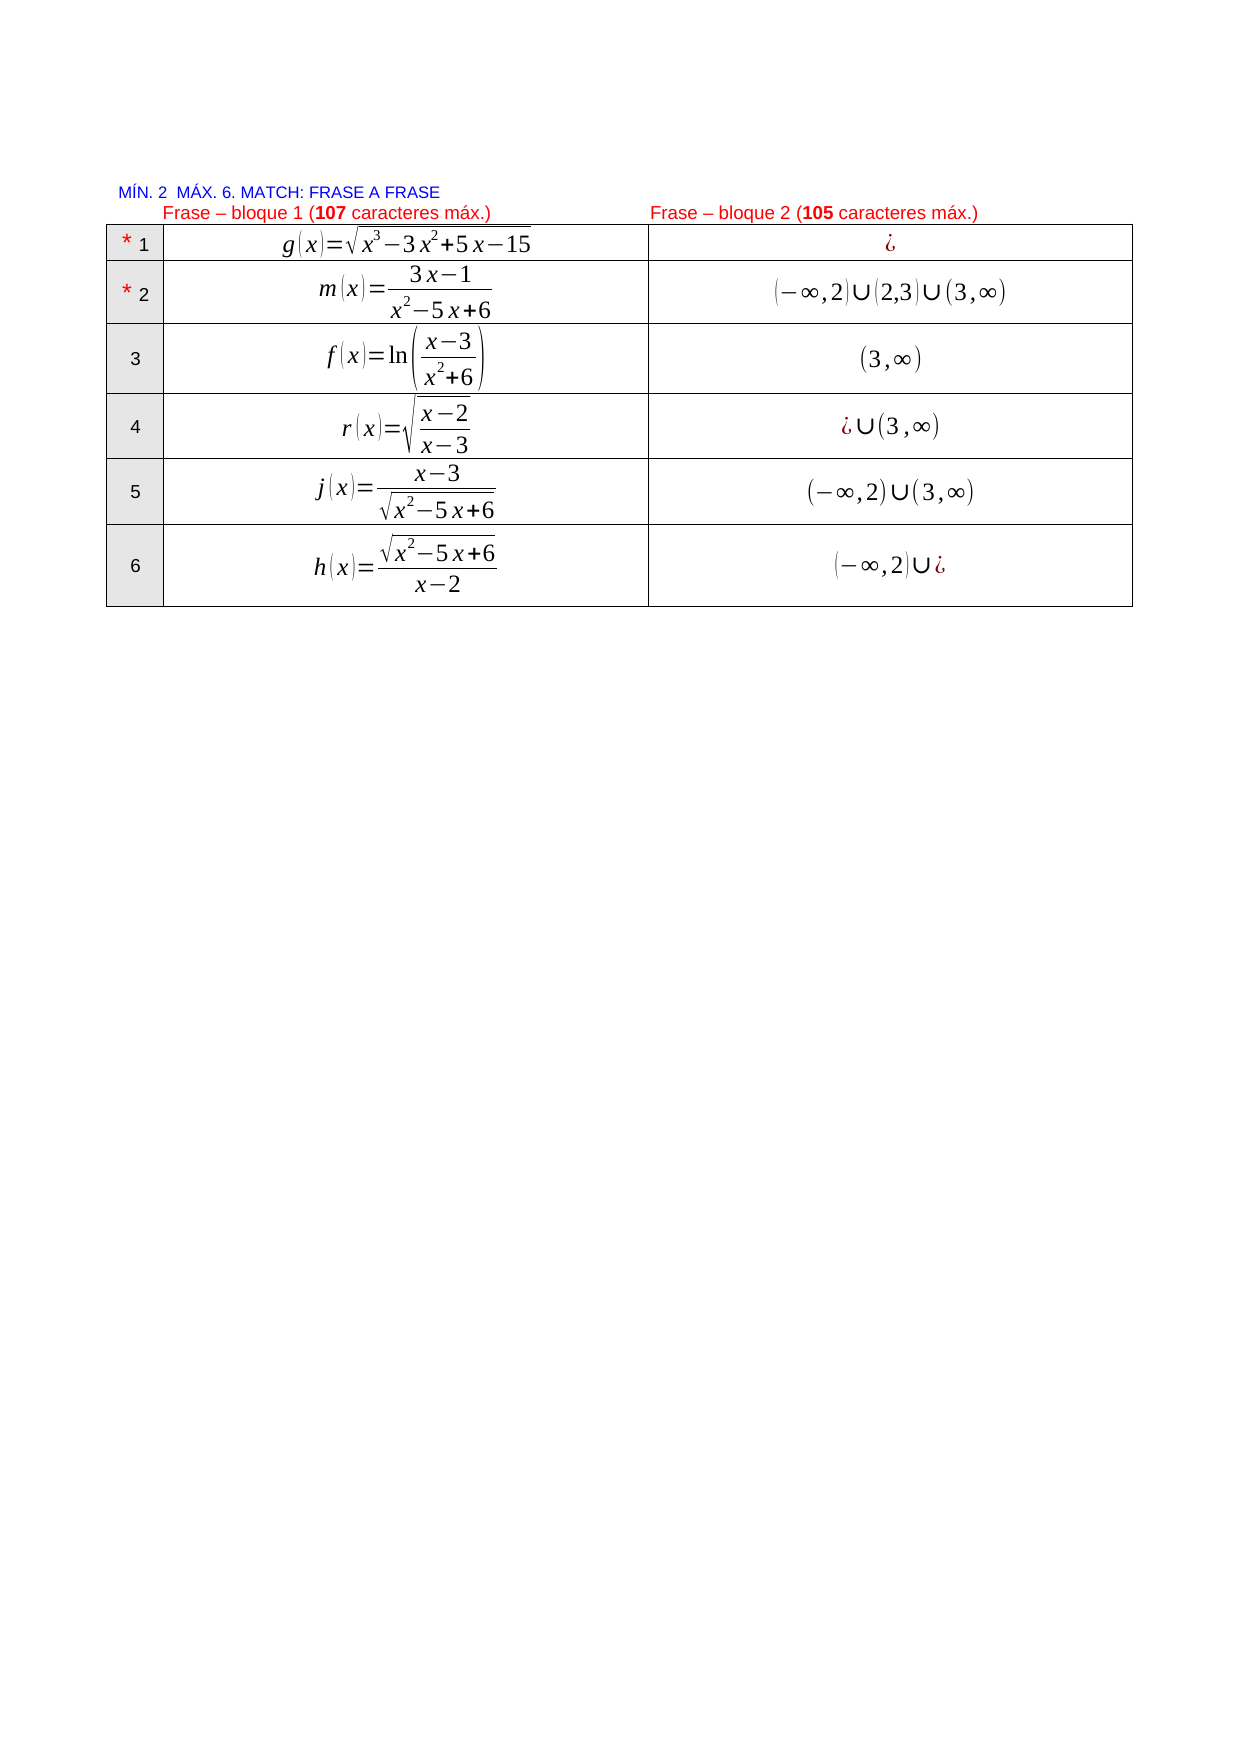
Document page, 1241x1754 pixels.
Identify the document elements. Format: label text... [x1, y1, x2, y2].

table_cell 4 [107, 394, 163, 458]
table_cell [164, 459, 648, 524]
table_cell [649, 525, 1132, 606]
table_cell * 2 [107, 261, 163, 323]
text MÍN. 2 MÁX. 6. MATCH: FRASE A FRASE [118, 183, 1122, 202]
table_header [164, 225, 648, 260]
table_cell 5 [107, 459, 163, 524]
table_cell [164, 394, 648, 458]
table_cell [649, 324, 1132, 393]
table_header * 1 [107, 225, 163, 260]
table_cell [649, 261, 1132, 323]
text Frase – bloque 1 (107 caracteres máx.) Frase – bloque 2 (105 caracteres máx.) [118, 202, 1122, 223]
table_cell [164, 525, 648, 606]
table_cell 6 [107, 525, 163, 606]
table_cell [649, 459, 1132, 524]
table_cell [649, 394, 1132, 458]
table_header [649, 225, 1132, 260]
table_cell 3 [107, 324, 163, 393]
table_cell [164, 261, 648, 323]
table_cell [164, 324, 648, 393]
